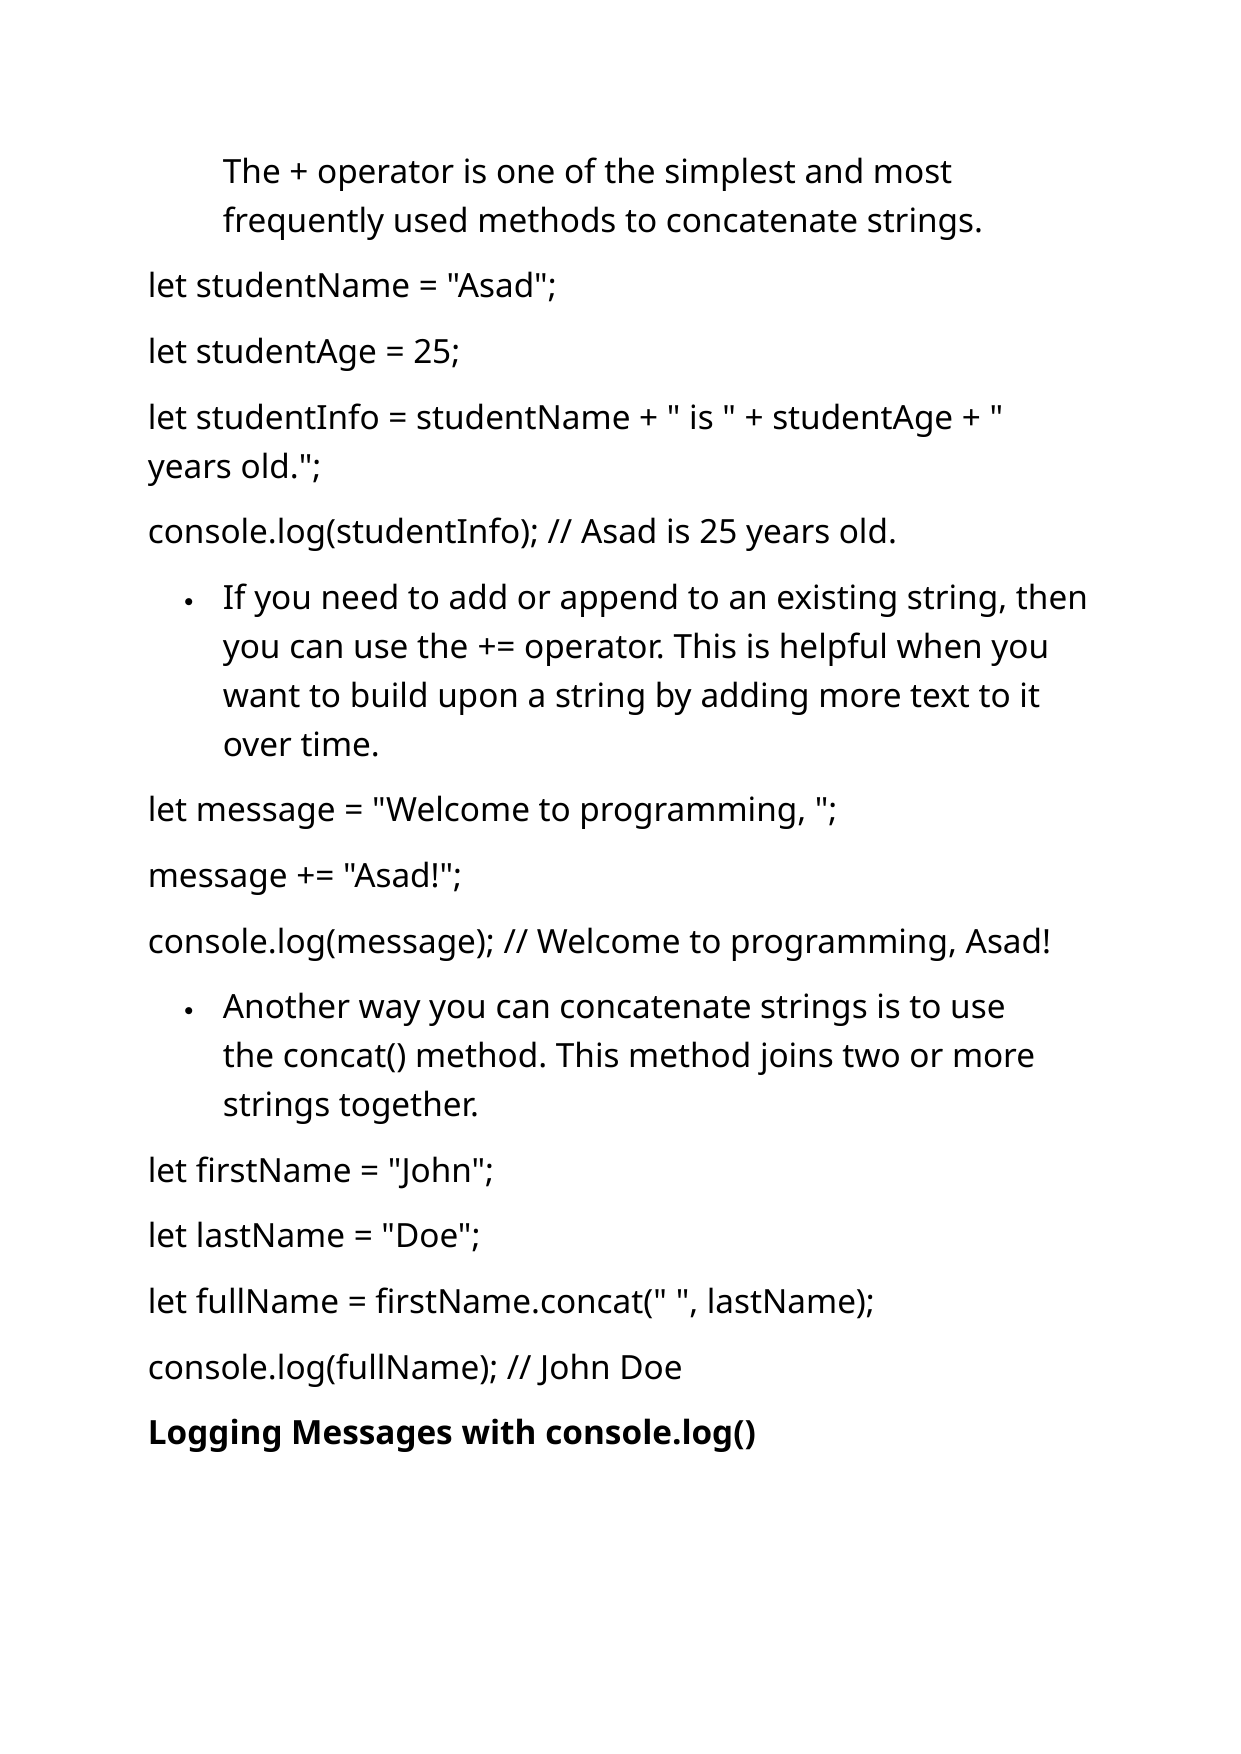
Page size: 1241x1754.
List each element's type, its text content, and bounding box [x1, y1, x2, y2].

text let fullName = firstName.concat(" ", lastName); [148, 1278, 1093, 1323]
text let studentInfo = studentName + " is " + studentAge + " years old."; [148, 393, 1093, 488]
text console.log(studentInfo); // Asad is 25 years old. [148, 508, 1093, 553]
text message += "Asad!"; [148, 852, 1093, 897]
text let studentAge = 25; [148, 328, 1093, 373]
text let firstName = "John"; [148, 1147, 1093, 1192]
text let lastName = "Doe"; [148, 1212, 1093, 1258]
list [185, 148, 1093, 242]
text let message = "Welcome to programming, "; [148, 786, 1093, 832]
list Another way you can concatenate strings is to use the concat() method. This method joins two or more strings together. [185, 983, 1093, 1126]
text let studentName = "Asad"; [148, 262, 1093, 308]
text console.log(message); // Welcome to programming, Asad! [148, 917, 1093, 963]
list If you need to add or append to an existing string, then you can use the += operator. This is helpful when you want to build upon a string by adding more text to it over time. [185, 574, 1093, 766]
text Logging Messages with console.log() [148, 1409, 1093, 1454]
text console.log(fullName); // John Doe [148, 1343, 1093, 1389]
